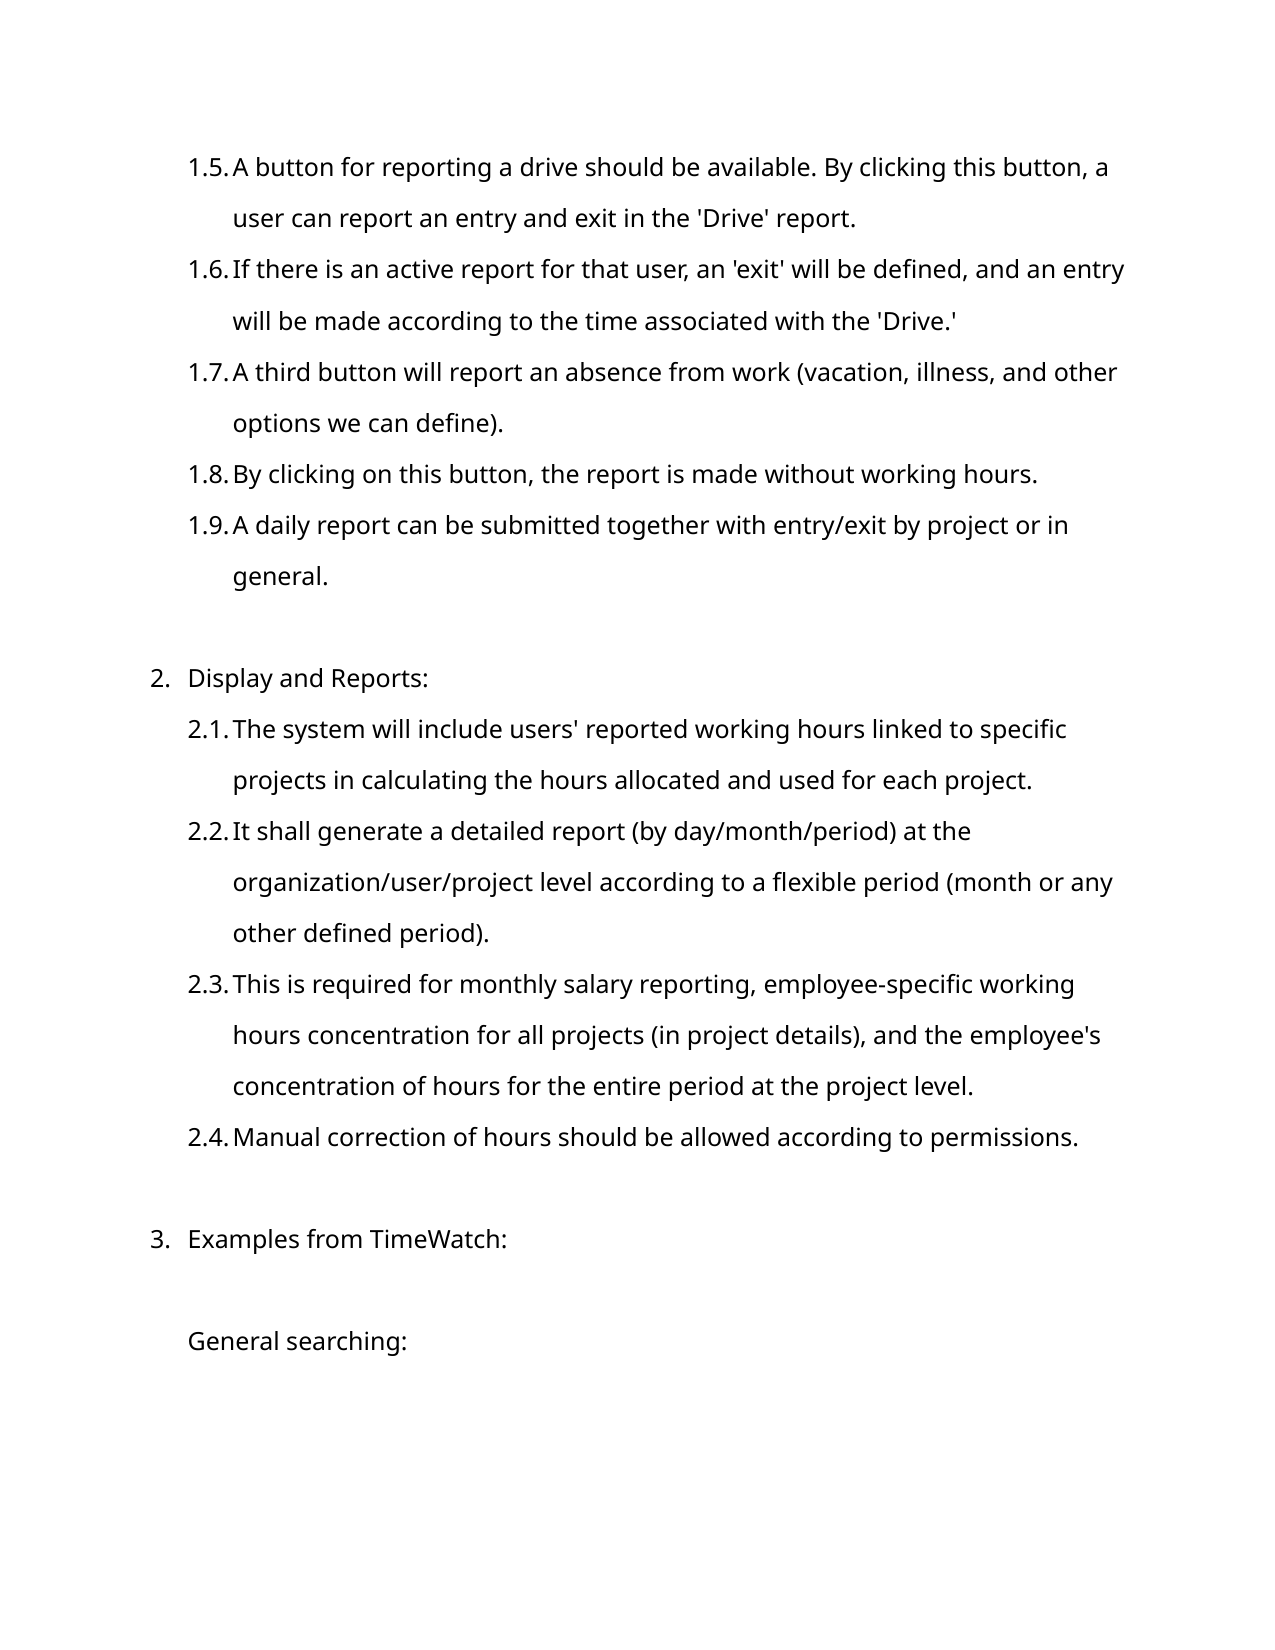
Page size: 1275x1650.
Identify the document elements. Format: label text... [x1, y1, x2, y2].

list It shall generate a detailed report (by day/month/period) at the organization/user/project level according to a flexible period (month or any other defined period). [187, 813, 1125, 950]
list Examples from TimeWatch: [150, 1222, 1125, 1256]
list Display and Reports: [150, 660, 1125, 694]
list A third button will report an absence from work (vacation, illness, and other options we can define). [187, 354, 1125, 439]
list This is required for monthly salary reporting, employee-specific working hours concentration for all projects (in project details), and the employee's concentration of hours for the entire period at the project level. [187, 967, 1125, 1103]
list A button for reporting a drive should be available. By clicking this button, a user can report an entry and exit in the 'Drive' report. [187, 150, 1125, 235]
list The system will include users' reported working hours linked to specific projects in calculating the hours allocated and used for each project. [187, 711, 1125, 797]
list If there is an active report for that user, an 'exit' will be defined, and an entry will be made according to the time associated with the 'Drive.' [187, 252, 1125, 337]
list General searching: [187, 1324, 1125, 1358]
list Manual correction of hours should be allowed according to permissions. [187, 1120, 1125, 1154]
list A daily report can be submitted together with entry/exit by project or in general. [187, 507, 1125, 592]
list By clicking on this button, the report is made without working hours. [187, 456, 1125, 490]
